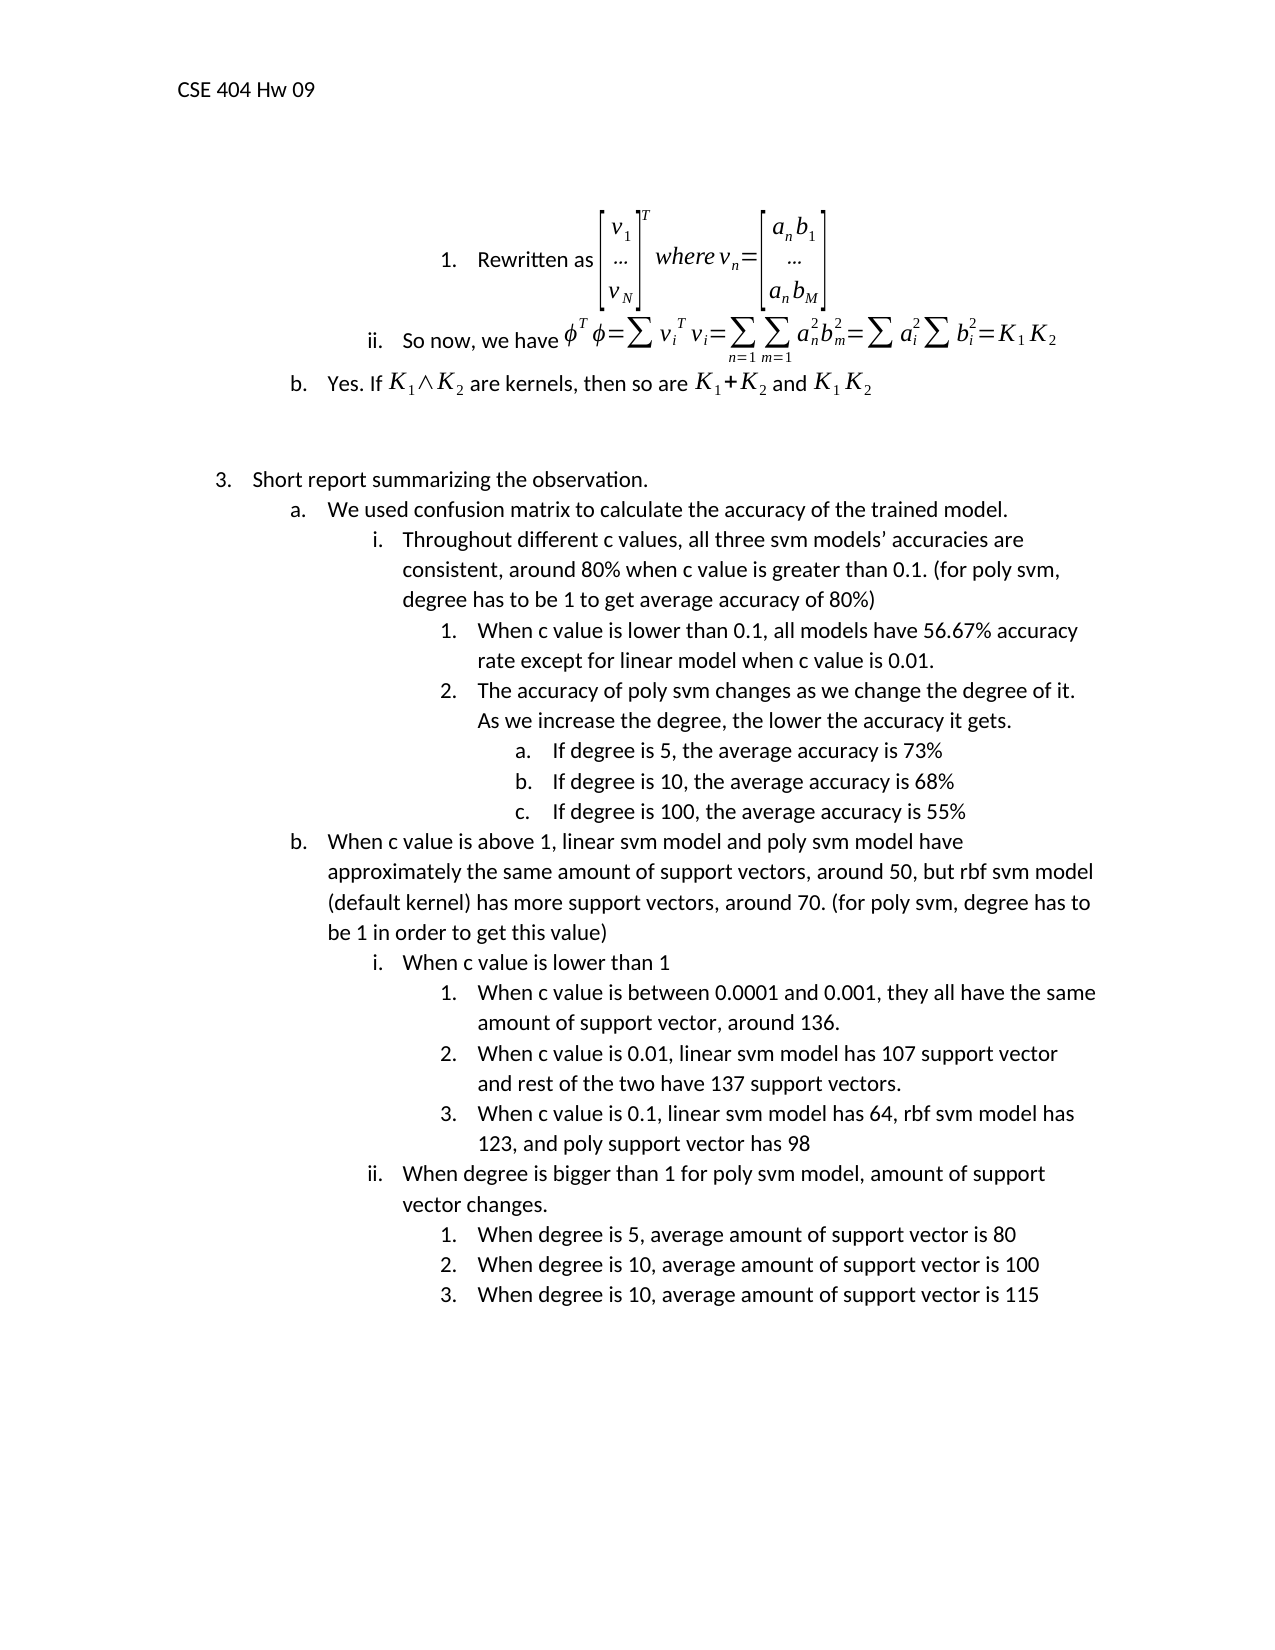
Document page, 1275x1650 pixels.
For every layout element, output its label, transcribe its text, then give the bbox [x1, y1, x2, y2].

list When degree is 10, average amount of support vector is 100 [440, 1250, 1098, 1278]
list Throughout different c values, all three svm models’ accuracies are consistent, around 80% when c value is greater than 0.1. (for poly svm, degree has to be 1 to get average accuracy of 80%) [383, 525, 1098, 614]
list When c value is 0.1, linear svm model has 64, rbf svm model has 123, and poly support vector has 98 [440, 1099, 1098, 1157]
list When c value is 0.01, linear svm model has 107 support vector and rest of the two have 137 support vectors. [440, 1039, 1098, 1097]
list If degree is 10, the average accuracy is 68% [515, 767, 1098, 795]
list When degree is bigger than 1 for poly svm model, amount of support vector changes. [383, 1159, 1098, 1218]
list When degree is 10, average amount of support vector is 115 [440, 1280, 1098, 1308]
list If degree is 100, the average accuracy is 55% [515, 797, 1098, 825]
list When c value is lower than 1 [383, 948, 1098, 976]
list When c value is between 0.0001 and 0.001, they all have the same amount of support vector, around 136. [440, 978, 1098, 1037]
list When degree is 5, average amount of support vector is 80 [440, 1220, 1098, 1248]
list Yes. If are kernels, then so are and [290, 368, 1098, 399]
list Short report summarizing the observation. [215, 465, 1098, 493]
list So now, we have [383, 314, 1098, 366]
list The accuracy of poly svm changes as we change the degree of it. As we increase the degree, the lower the accuracy it gets. [440, 676, 1098, 734]
list Rewritten as [440, 207, 1098, 312]
list When c value is lower than 0.1, all models have 56.67% accuracy rate except for linear model when c value is 0.01. [440, 616, 1098, 674]
list When c value is above 1, linear svm model and poly svm model have approximately the same amount of support vectors, around 50, but rbf svm model (default kernel) has more support vectors, around 70. (for poly svm, degree has to be 1 in order to get this value) [290, 827, 1098, 946]
list We used confusion matrix to calculate the accuracy of the trained model. [290, 495, 1098, 523]
list If degree is 5, the average accuracy is 73% [515, 737, 1098, 765]
